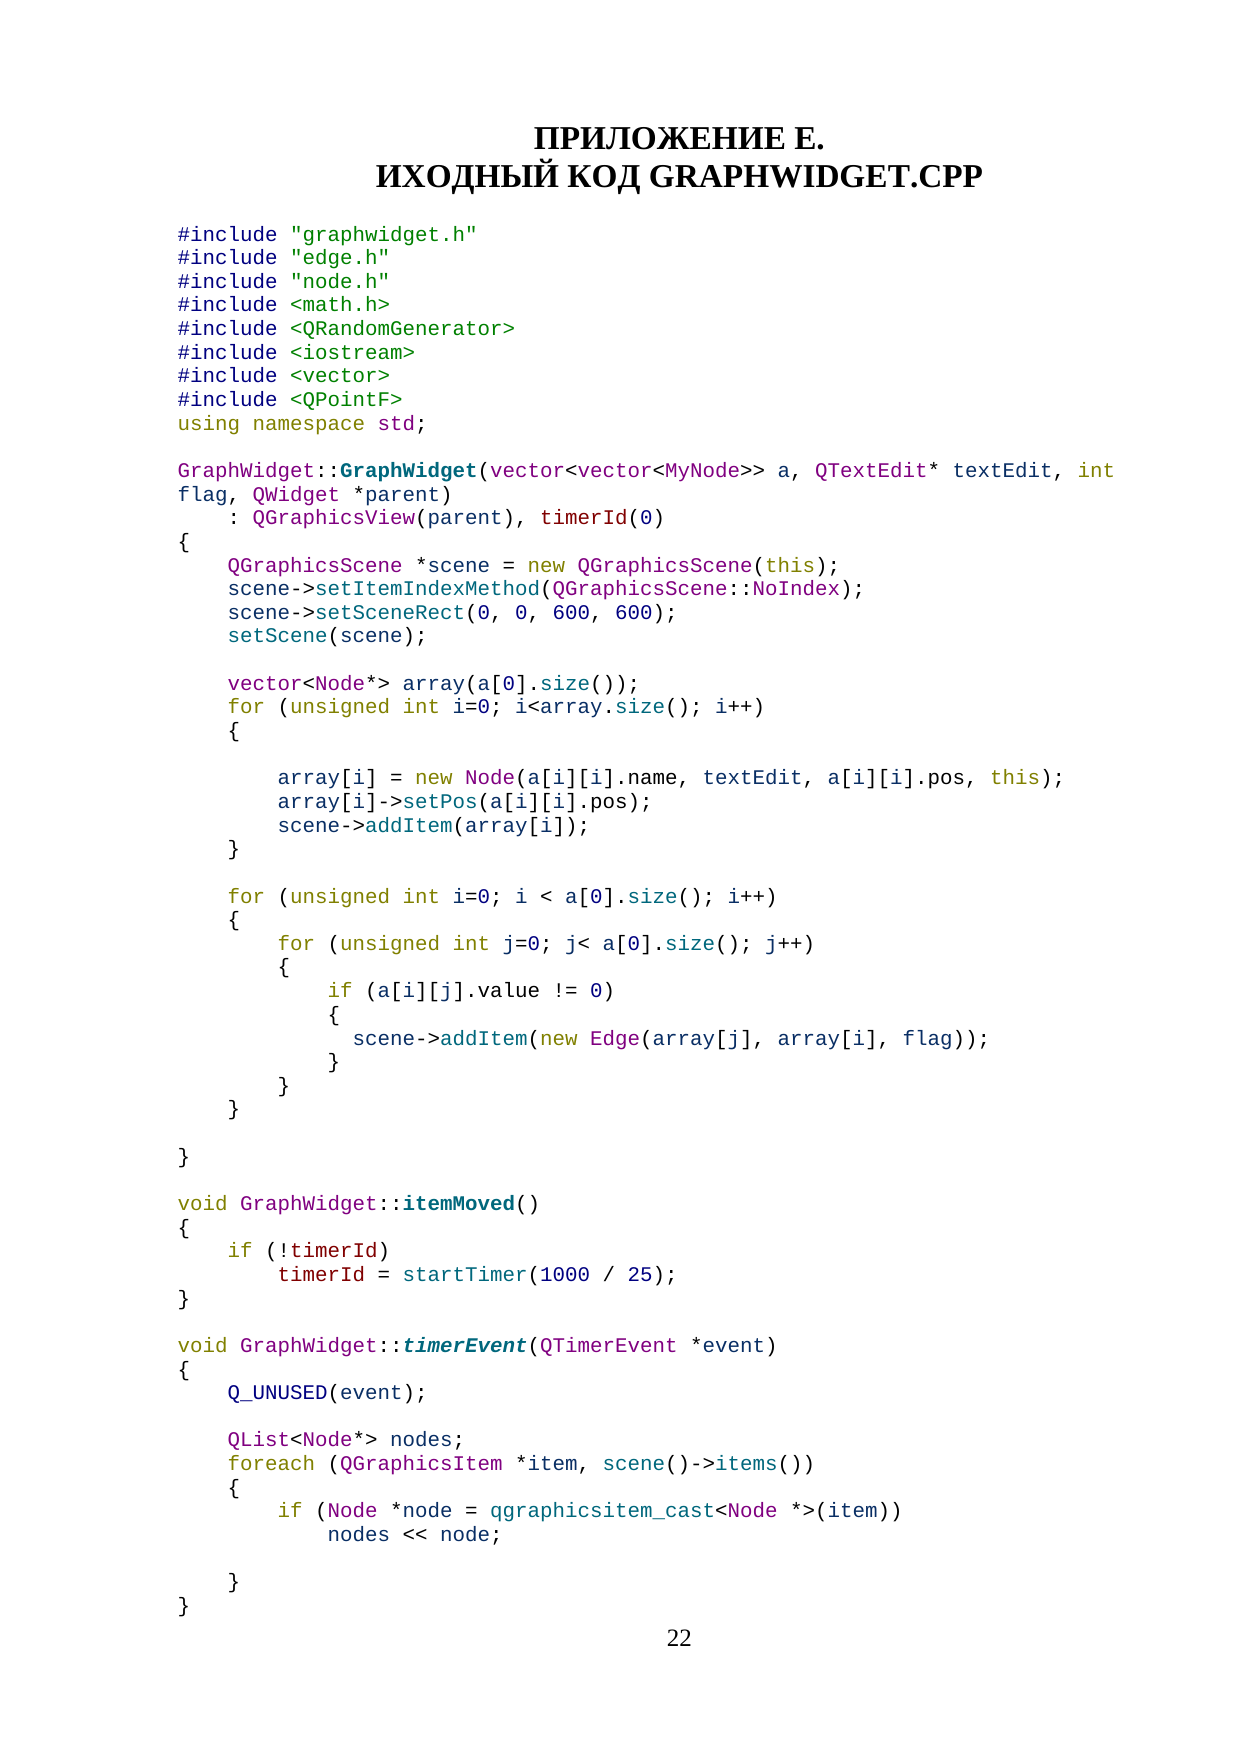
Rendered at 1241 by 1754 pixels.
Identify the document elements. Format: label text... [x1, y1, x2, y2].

subtitle ПРИЛОЖЕНИЕ Е. [177, 118, 1181, 156]
text } [177, 1288, 1181, 1311]
text { [177, 909, 1181, 933]
text #include <QPointF> [177, 389, 1181, 413]
text { [177, 1217, 1181, 1240]
text } [177, 1098, 1181, 1122]
text QGraphicsScene *scene = new QGraphicsScene(this); [177, 554, 1181, 578]
text : QGraphicsView(parent), timerId(0) [177, 507, 1181, 531]
text scene->addItem(array[i]); [177, 815, 1181, 838]
text for (unsigned int i=0; i<array.size(); i++) [177, 696, 1181, 720]
text scene->addItem(new Edge(array[j], array[i], flag)); [177, 1027, 1181, 1051]
text array[i]->setPos(a[i][i].pos); [177, 791, 1181, 815]
text for (unsigned int j=0; j< a[0].size(); j++) [177, 933, 1181, 957]
text } [177, 1051, 1181, 1075]
text } [177, 838, 1181, 862]
subtitle ИХОДНЫЙ КОД GRAPHWIDGET.CPP [177, 156, 1181, 195]
text vector<Node*> array(a[0].size()); [177, 673, 1181, 696]
text QList<Node*> nodes; [177, 1429, 1181, 1453]
text scene->setItemIndexMethod(QGraphicsScene::NoIndex); [177, 578, 1181, 602]
text { [177, 957, 1181, 980]
text if (a[i][j].value != 0) [177, 980, 1181, 1004]
text array[i] = new Node(a[i][i].name, textEdit, a[i][i].pos, this); [177, 767, 1181, 791]
text #include <math.h> [177, 294, 1181, 318]
text } [177, 1571, 1181, 1595]
text void GraphWidget::itemMoved() [177, 1193, 1181, 1217]
text void GraphWidget::timerEvent(QTimerEvent *event) [177, 1335, 1181, 1358]
text foreach (QGraphicsItem *item, scene()->items()) [177, 1453, 1181, 1477]
text nodes << node; [177, 1524, 1181, 1548]
text { [177, 531, 1181, 554]
text { [177, 1477, 1181, 1500]
text #include <iostream> [177, 342, 1181, 365]
text #include "graphwidget.h" [177, 223, 1181, 247]
text timerId = startTimer(1000 / 25); [177, 1264, 1181, 1288]
text for (unsigned int i=0; i < a[0].size(); i++) [177, 886, 1181, 909]
text GraphWidget::GraphWidget(vector<vector<MyNode>> a, QTextEdit* textEdit, int flag, QWidget *parent) [177, 460, 1181, 507]
text { [177, 1358, 1181, 1382]
text #include "edge.h" [177, 247, 1181, 271]
text if (Node *node = qgraphicsitem_cast<Node *>(item)) [177, 1500, 1181, 1524]
text if (!timerId) [177, 1240, 1181, 1264]
text setScene(scene); [177, 626, 1181, 649]
text scene->setSceneRect(0, 0, 600, 600); [177, 602, 1181, 626]
text #include <QRandomGenerator> [177, 318, 1181, 342]
text #include <vector> [177, 365, 1181, 389]
text { [177, 720, 1181, 744]
text Q_UNUSED(event); [177, 1382, 1181, 1406]
text { [177, 1004, 1181, 1027]
text } [177, 1595, 1181, 1619]
text #include "node.h" [177, 271, 1181, 294]
text } [177, 1146, 1181, 1169]
text using namespace std; [177, 413, 1181, 436]
text } [177, 1075, 1181, 1098]
